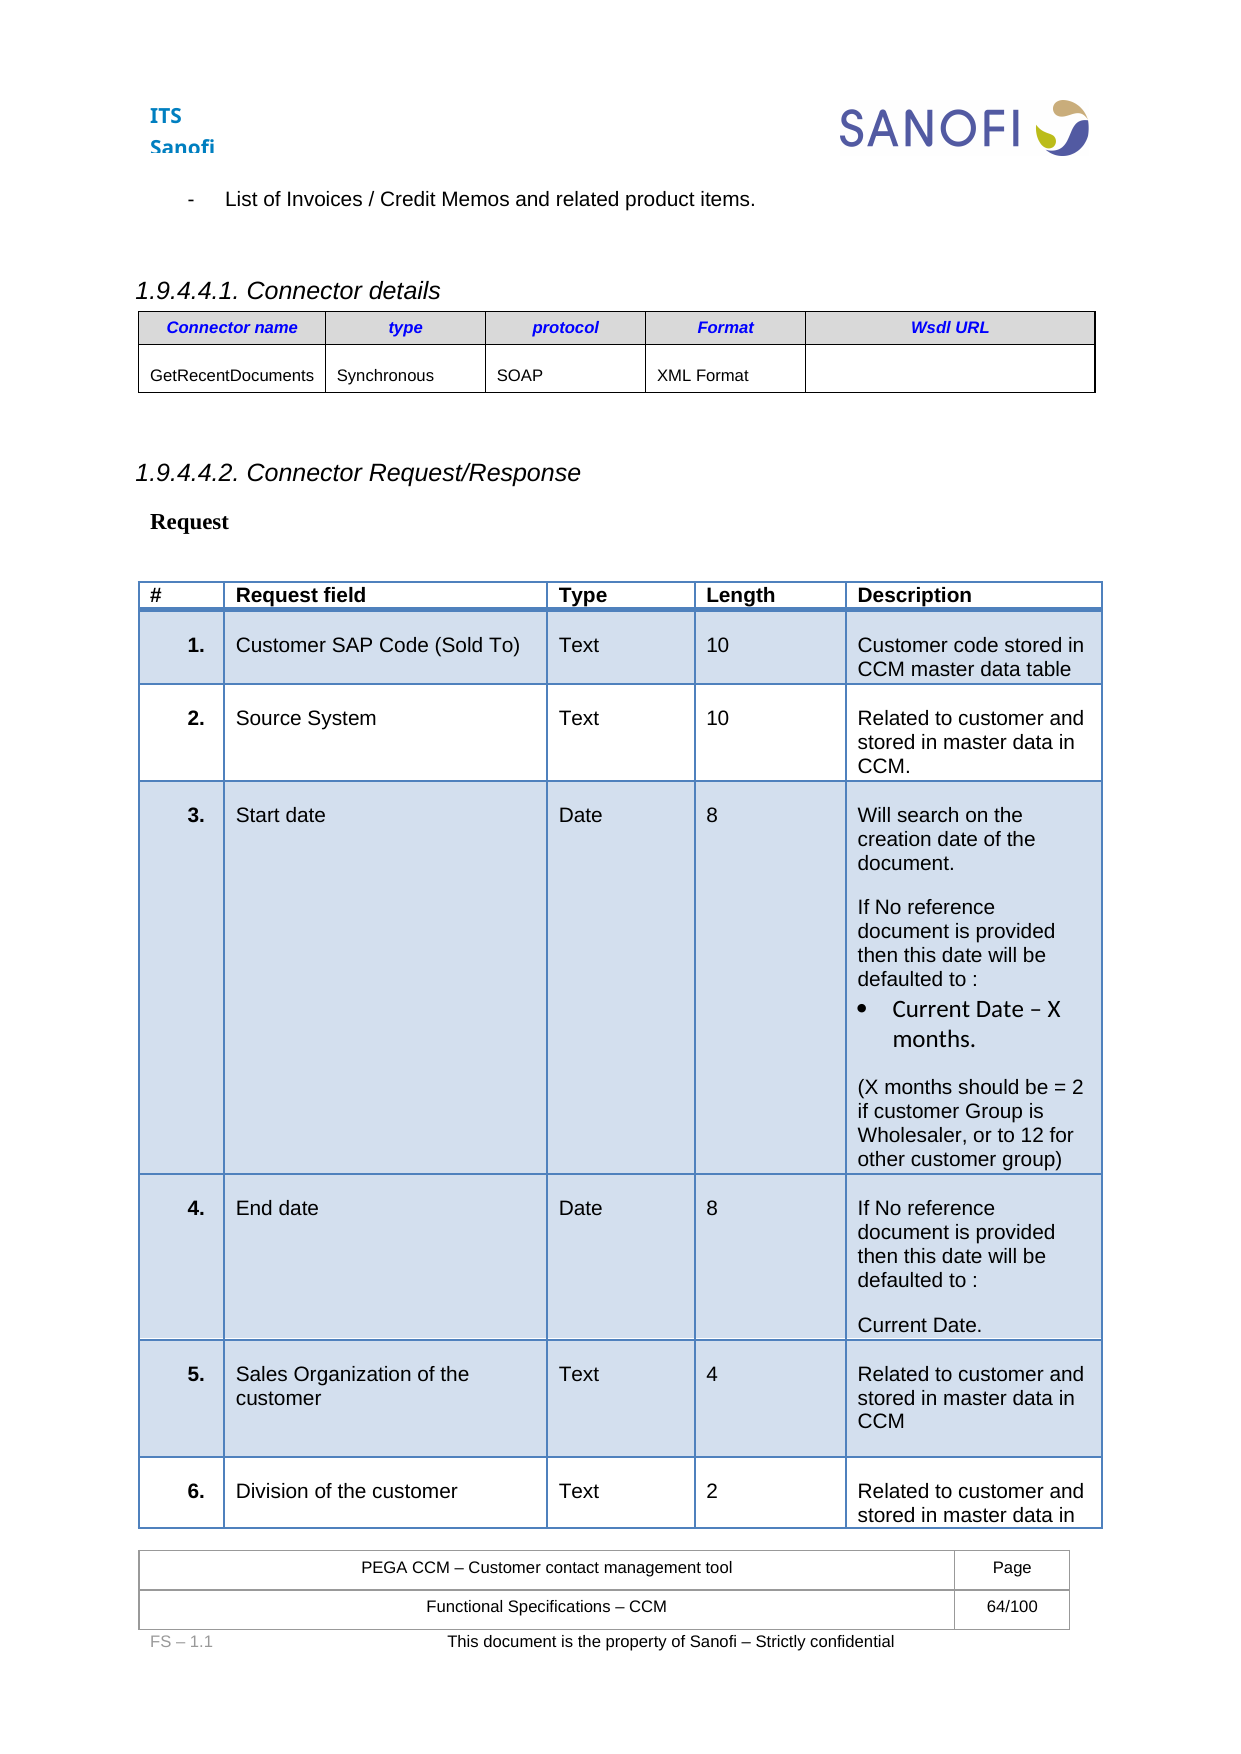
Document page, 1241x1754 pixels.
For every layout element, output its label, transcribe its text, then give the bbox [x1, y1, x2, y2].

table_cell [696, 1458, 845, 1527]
subtitle Connector Request/Response [135, 458, 1090, 487]
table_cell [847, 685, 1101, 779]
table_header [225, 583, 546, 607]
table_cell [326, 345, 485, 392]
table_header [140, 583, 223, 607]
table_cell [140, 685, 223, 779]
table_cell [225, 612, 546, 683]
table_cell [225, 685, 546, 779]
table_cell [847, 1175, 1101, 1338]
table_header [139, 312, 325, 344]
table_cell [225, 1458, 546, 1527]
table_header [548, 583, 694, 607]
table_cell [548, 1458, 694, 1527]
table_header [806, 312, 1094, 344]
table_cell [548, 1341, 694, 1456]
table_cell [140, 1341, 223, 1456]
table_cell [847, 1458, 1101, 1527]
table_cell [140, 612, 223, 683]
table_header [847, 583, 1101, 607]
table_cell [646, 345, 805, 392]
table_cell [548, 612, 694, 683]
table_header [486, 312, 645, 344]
list List of Invoices / Credit Memos and related product items. [187, 186, 1090, 210]
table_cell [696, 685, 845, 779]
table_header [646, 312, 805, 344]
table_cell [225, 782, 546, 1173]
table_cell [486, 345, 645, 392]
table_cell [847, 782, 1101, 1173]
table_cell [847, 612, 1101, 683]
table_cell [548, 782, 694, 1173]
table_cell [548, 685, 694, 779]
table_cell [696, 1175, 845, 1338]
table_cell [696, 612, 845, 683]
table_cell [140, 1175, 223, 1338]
subtitle Connector details [135, 276, 1090, 305]
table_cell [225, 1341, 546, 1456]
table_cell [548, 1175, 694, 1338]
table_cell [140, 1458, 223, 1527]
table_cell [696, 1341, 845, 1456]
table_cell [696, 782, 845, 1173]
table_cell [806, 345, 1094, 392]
picture [840, 100, 1089, 156]
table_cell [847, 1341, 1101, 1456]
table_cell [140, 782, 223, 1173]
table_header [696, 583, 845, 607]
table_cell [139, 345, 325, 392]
subtitle Request [150, 508, 1090, 534]
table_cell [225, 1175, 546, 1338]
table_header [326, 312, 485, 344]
